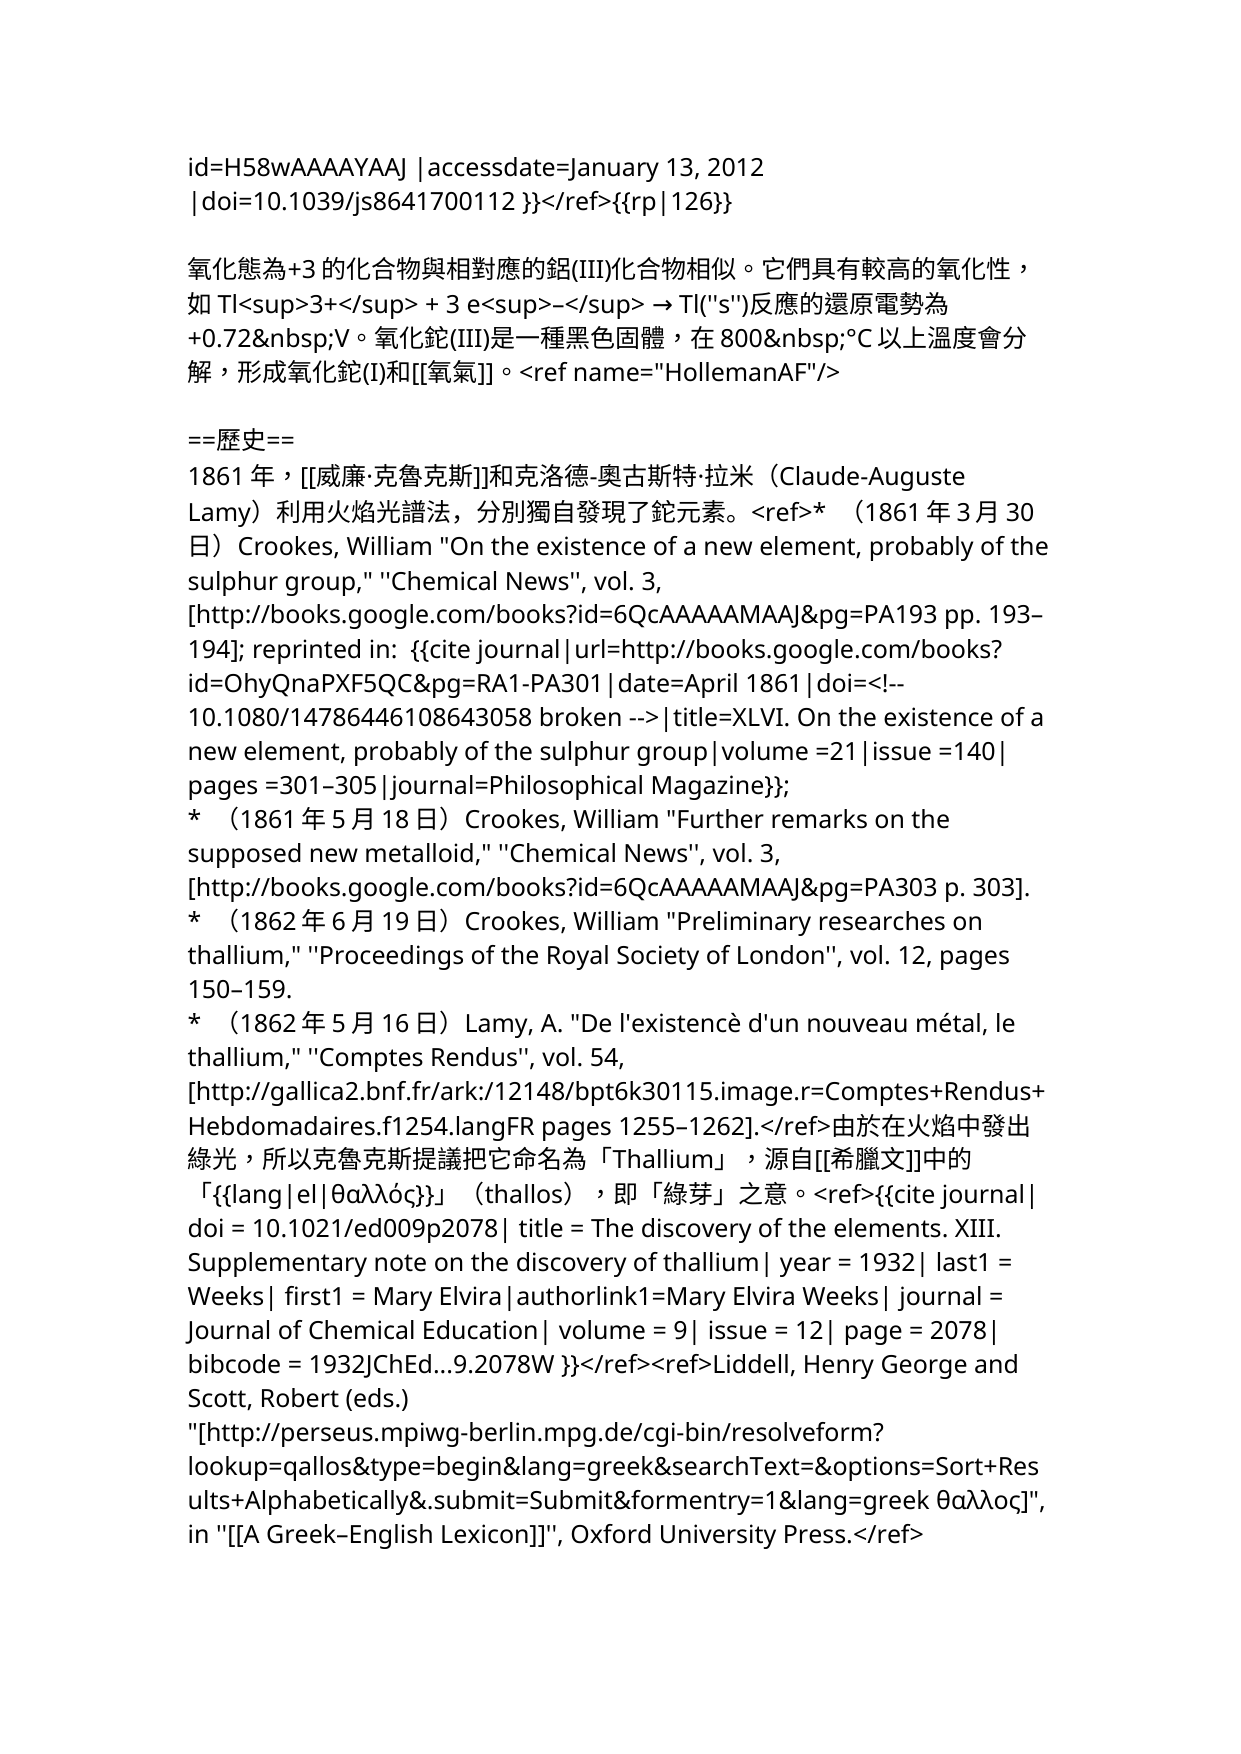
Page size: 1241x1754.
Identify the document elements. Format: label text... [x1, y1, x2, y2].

text * （1862年6月19日）Crookes, William "Preliminary researches on thallium," ''Proceedings of the Royal Society of London'', vol. 12, pages 150–159. [187, 904, 1053, 1006]
text * （1861年5月18日）Crookes, William "Further remarks on the supposed new metalloid," ''Chemical News'', vol. 3, [http://books.google.com/books?id=6QcAAAAAMAAJ&pg=PA303 p. 303]. [187, 802, 1053, 904]
text * （1862年5月16日）Lamy, A. "De l'existencè d'un nouveau métal, le thallium," ''Comptes Rendus'', vol. 54, [http://gallica2.bnf.fr/ark:/12148/bpt6k30115.image.r=Comptes+Rendus+Hebdomadaires.f1254.langFR pages 1255–1262].</ref>由於在火焰中發出綠光，所以克魯克斯提議把它命名為「Thallium」，源自[[希臘文]]中的「{{lang|el|θαλλός}}」（thallos），即「綠芽」之意。<ref>{{cite journal| doi = 10.1021/ed009p2078| title = The discovery of the elements. XIII. Supplementary note on the discovery of thallium| year = 1932| last1 = Weeks| first1 = Mary Elvira|authorlink1=Mary Elvira Weeks| journal = Journal of Chemical Education| volume = 9| issue = 12| page = 2078|bibcode = 1932JChEd...9.2078W }}</ref><ref>Liddell, Henry George and Scott, Robert (eds.) "[http://perseus.mpiwg-berlin.mpg.de/cgi-bin/resolveform?lookup=qallos&type=begin&lang=greek&searchText=&options=Sort+Results+Alphabetically&.submit=Submit&formentry=1&lang=greek θαλλος]", in ''[[A Greek–English Lexicon]]'', Oxford University Press.</ref> [187, 1006, 1053, 1551]
text 1861年，[[威廉·克魯克斯]]和克洛德-奧古斯特·拉米（Claude-Auguste Lamy）利用火焰光譜法，分別獨自發現了鉈元素。<ref>* （1861年3月30日）Crookes, William "On the existence of a new element, probably of the sulphur group," ''Chemical News'', vol. 3, [http://books.google.com/books?id=6QcAAAAAMAAJ&pg=PA193 pp. 193–194]; reprinted in: {{cite journal|url=http://books.google.com/books?id=OhyQnaPXF5QC&pg=RA1-PA301|date=April 1861|doi=<!-- 10.1080/14786446108643058 broken -->|title=XLVI. On the existence of a new element, probably of the sulphur group|volume =21|issue =140|pages =301–305|journal=Philosophical Magazine}}; [187, 457, 1053, 802]
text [187, 150, 1053, 218]
text ==歷史== [187, 422, 1053, 457]
text 氧化態為+3的化合物與相對應的鋁(III)化合物相似。它們具有較高的氧化性，如Tl<sup>3+</sup> + 3 e<sup>–</sup> → Tl(''s'')反應的還原電勢為+0.72&nbsp;V。氧化鉈(III)是一種黑色固體，在800&nbsp;°C以上溫度會分解，形成氧化鉈(I)和[[氧氣]]。<ref name="HollemanAF"/> [187, 252, 1053, 388]
